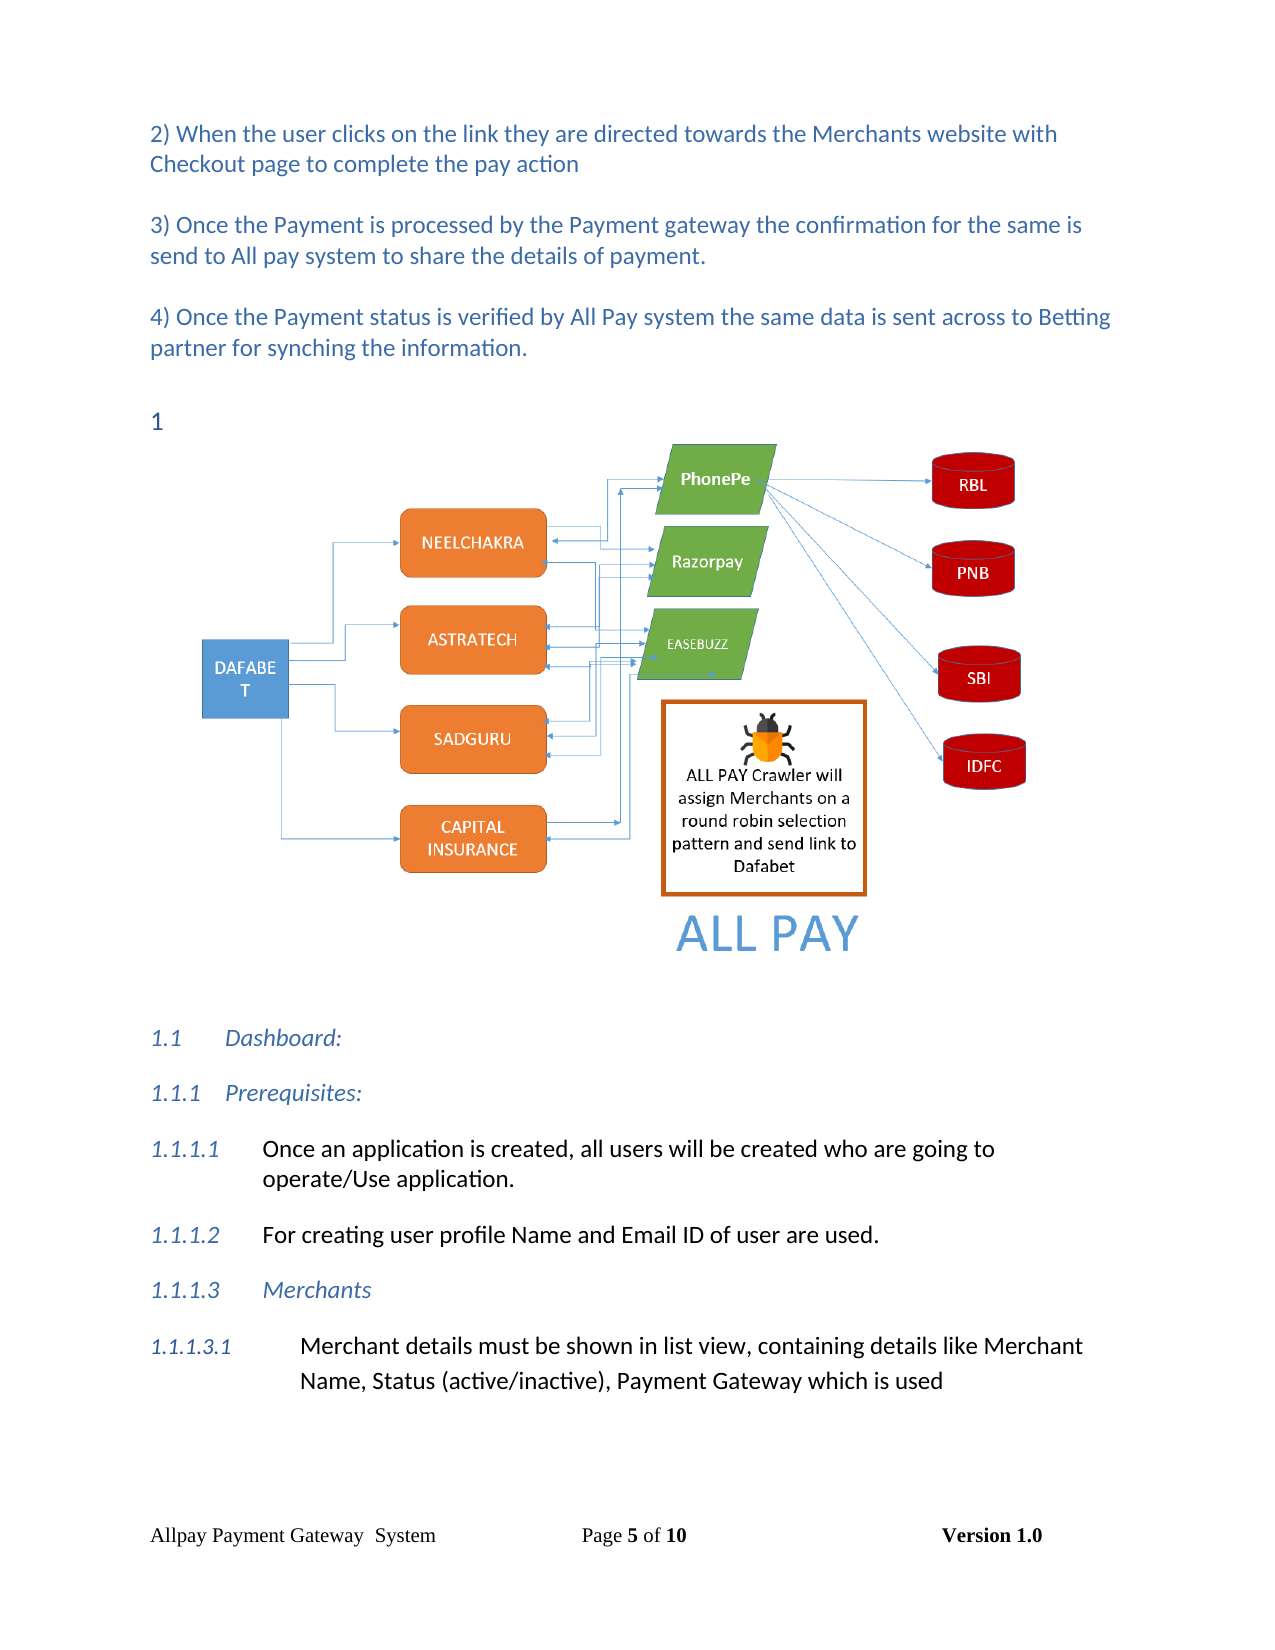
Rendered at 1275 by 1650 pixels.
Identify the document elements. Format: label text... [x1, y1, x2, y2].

text 4) Once the Payment status is verified by All Pay system the same data is sent across to Betting partner for synching the information. [150, 301, 1125, 362]
picture [150, 437, 1125, 997]
subtitle Prerequisites: [150, 1078, 1125, 1108]
text 3) Once the Payment is processed by the Payment gateway the confirmation for the same is send to All pay system to share the details of payment. [150, 210, 1125, 271]
text 2) When the user clicks on the link they are directed towards the Merchants website with Checkout page to complete the pay action [150, 118, 1125, 179]
subtitle Dashboard: [150, 1022, 1125, 1053]
subtitle For creating user profile Name and Email ID of user are used. [150, 1219, 1125, 1250]
subtitle Once an application is created, all users will be created who are going to operate/Use application. [150, 1133, 1125, 1194]
subtitle Merchants [150, 1275, 1125, 1305]
list Merchant details must be shown in list view, containing details like Merchant Name, Status (active/inactive), Payment Gateway which is used [150, 1330, 1125, 1396]
